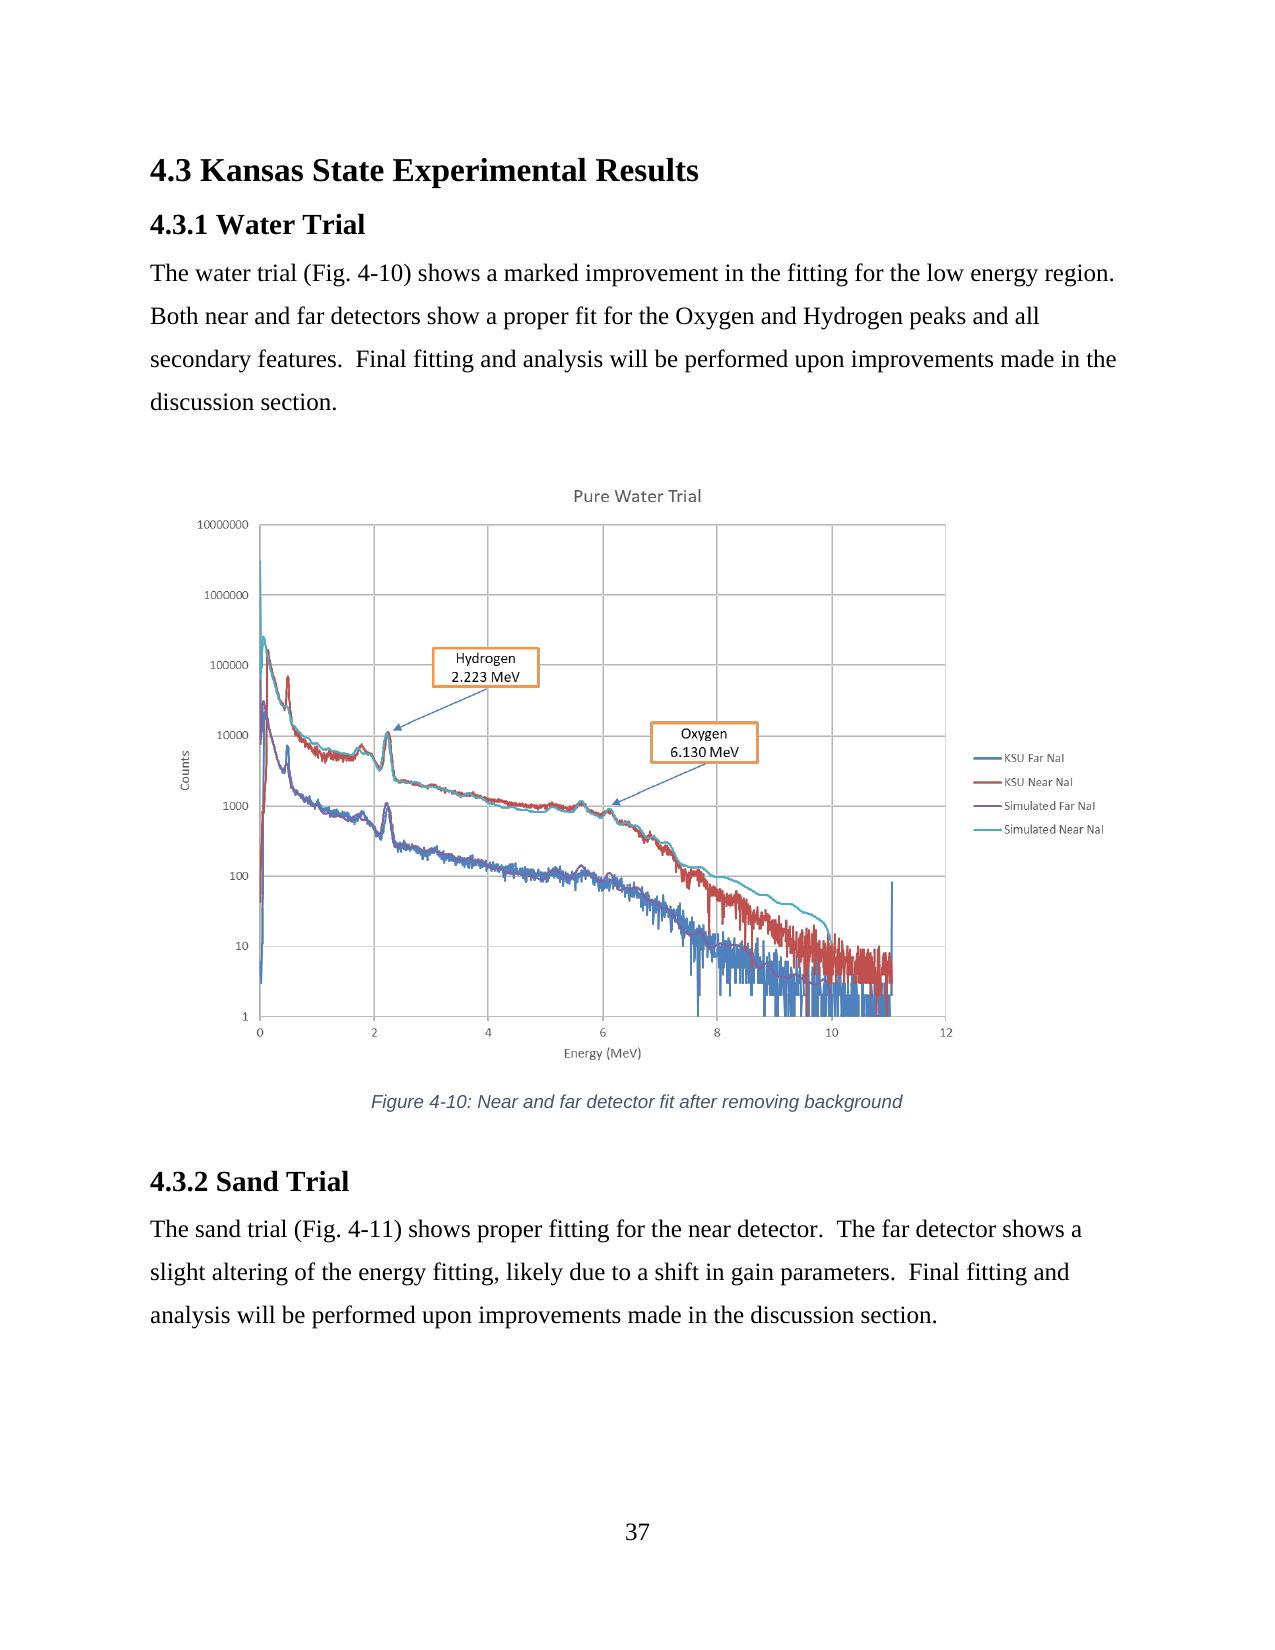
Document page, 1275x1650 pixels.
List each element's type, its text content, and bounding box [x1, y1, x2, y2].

text 4.3 Kansas State Experimental Results [150, 150, 1125, 188]
text 4.3.2 Sand Trial [150, 1164, 1125, 1197]
text The water trial (Fig. 4-10) shows a marked improvement in the fitting for the low energy region. Both near and far detectors show a proper fit for the Oxygen and Hydrogen peaks and all secondary features. Final fitting and analysis will be performed upon improvements made in the discussion section. [150, 258, 1125, 416]
picture [158, 473, 1117, 1078]
text The sand trial (Fig. 4-11) shows proper fitting for the near detector. The far detector shows a slight altering of the energy fitting, likely due to a shift in gain parameters. Final fitting and analysis will be performed upon improvements made in the discussion section. [150, 1214, 1125, 1329]
text 4.3.1 Water Trial [150, 207, 1125, 241]
